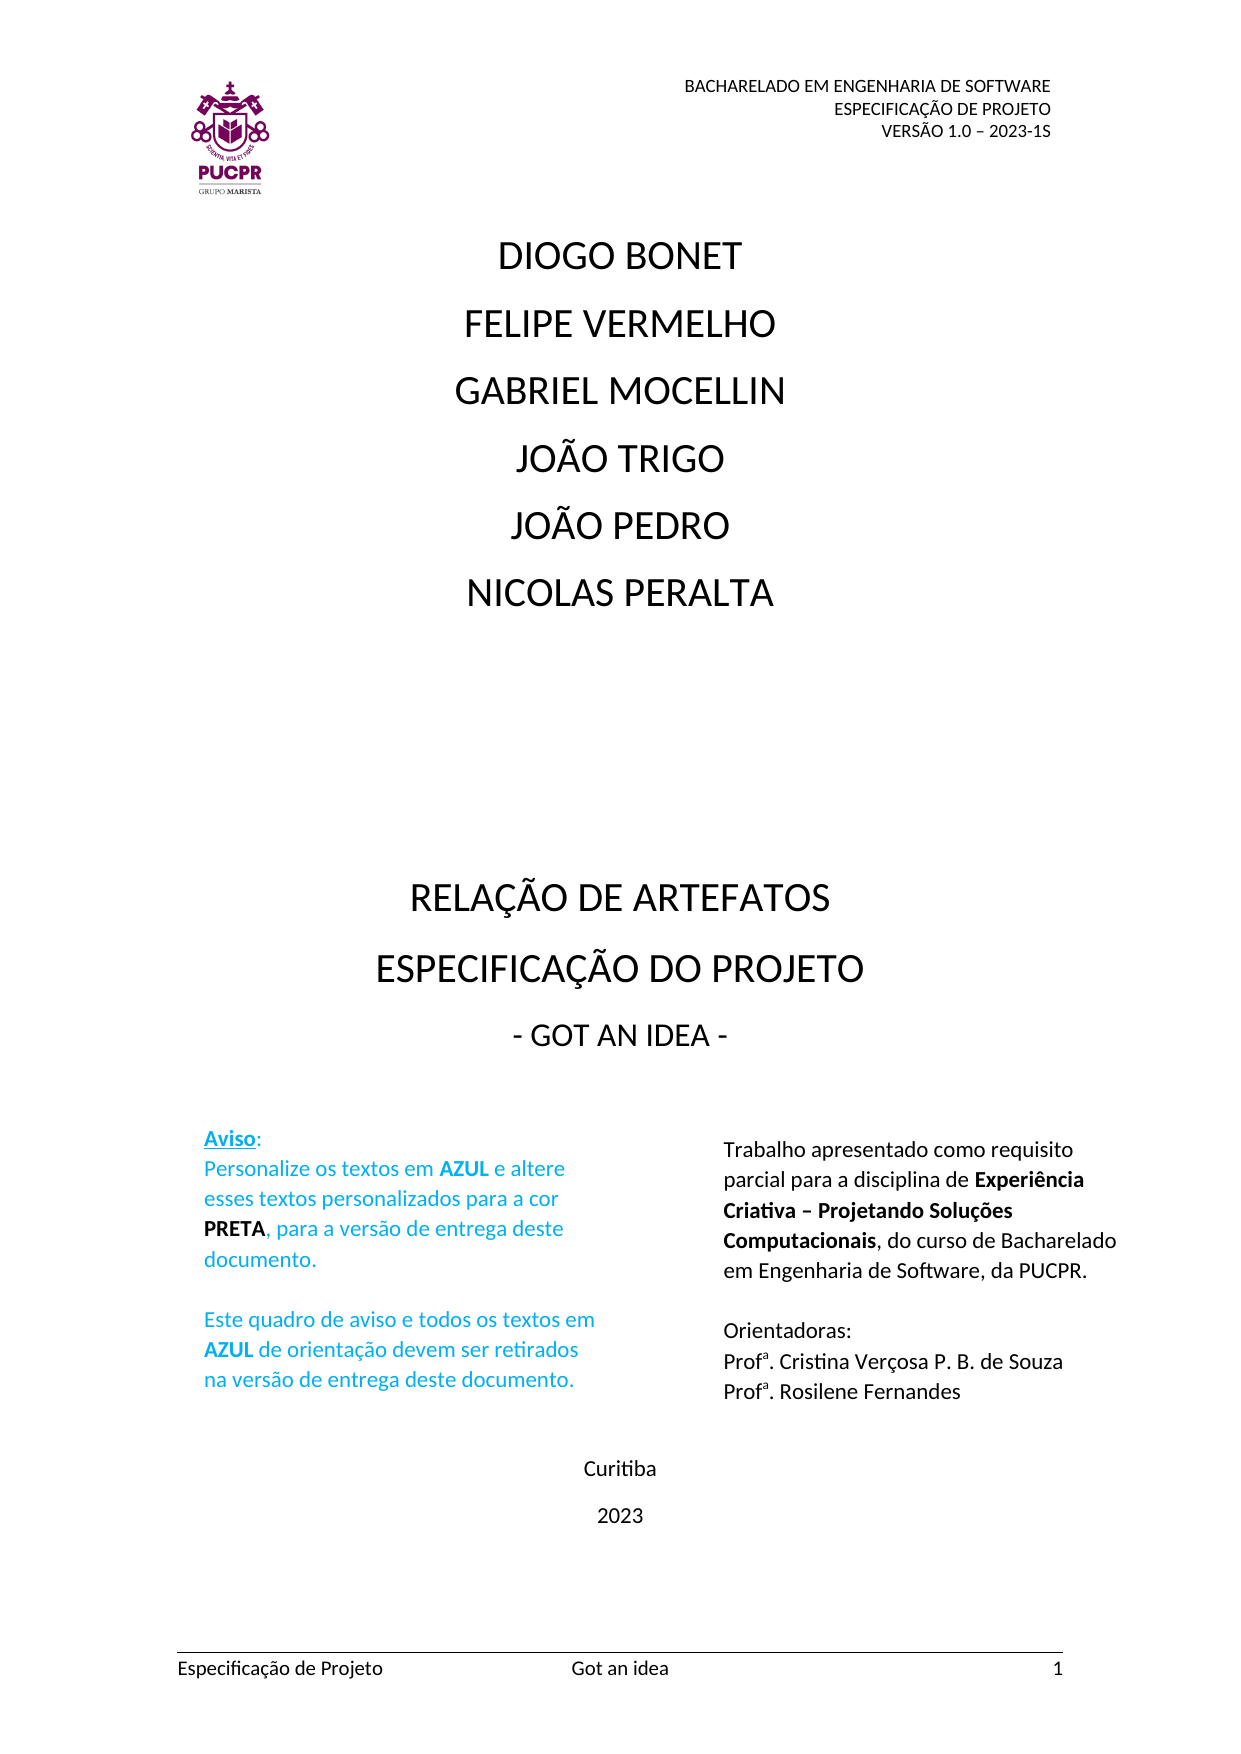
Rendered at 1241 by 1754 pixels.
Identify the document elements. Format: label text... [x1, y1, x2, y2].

text NICOLAS PERALTA [177, 566, 1063, 617]
text JOÃO PEDRO [177, 499, 1063, 550]
text GABRIEL MOCELLIN [177, 364, 1063, 415]
text 2023 [177, 1501, 1063, 1529]
text FELIPE VERMELHO [177, 297, 1063, 348]
text RELAÇÃO DE ARTEFATOS [177, 871, 1063, 921]
text ESPECIFICAÇÃO DO PROJETO [177, 942, 1063, 993]
picture [188, 73, 271, 202]
text Curitiba [177, 1454, 1063, 1482]
text - GOT AN IDEA - [177, 1014, 1063, 1054]
text JOÃO TRIGO [177, 432, 1063, 482]
text DIOGO BONET [177, 229, 1063, 280]
